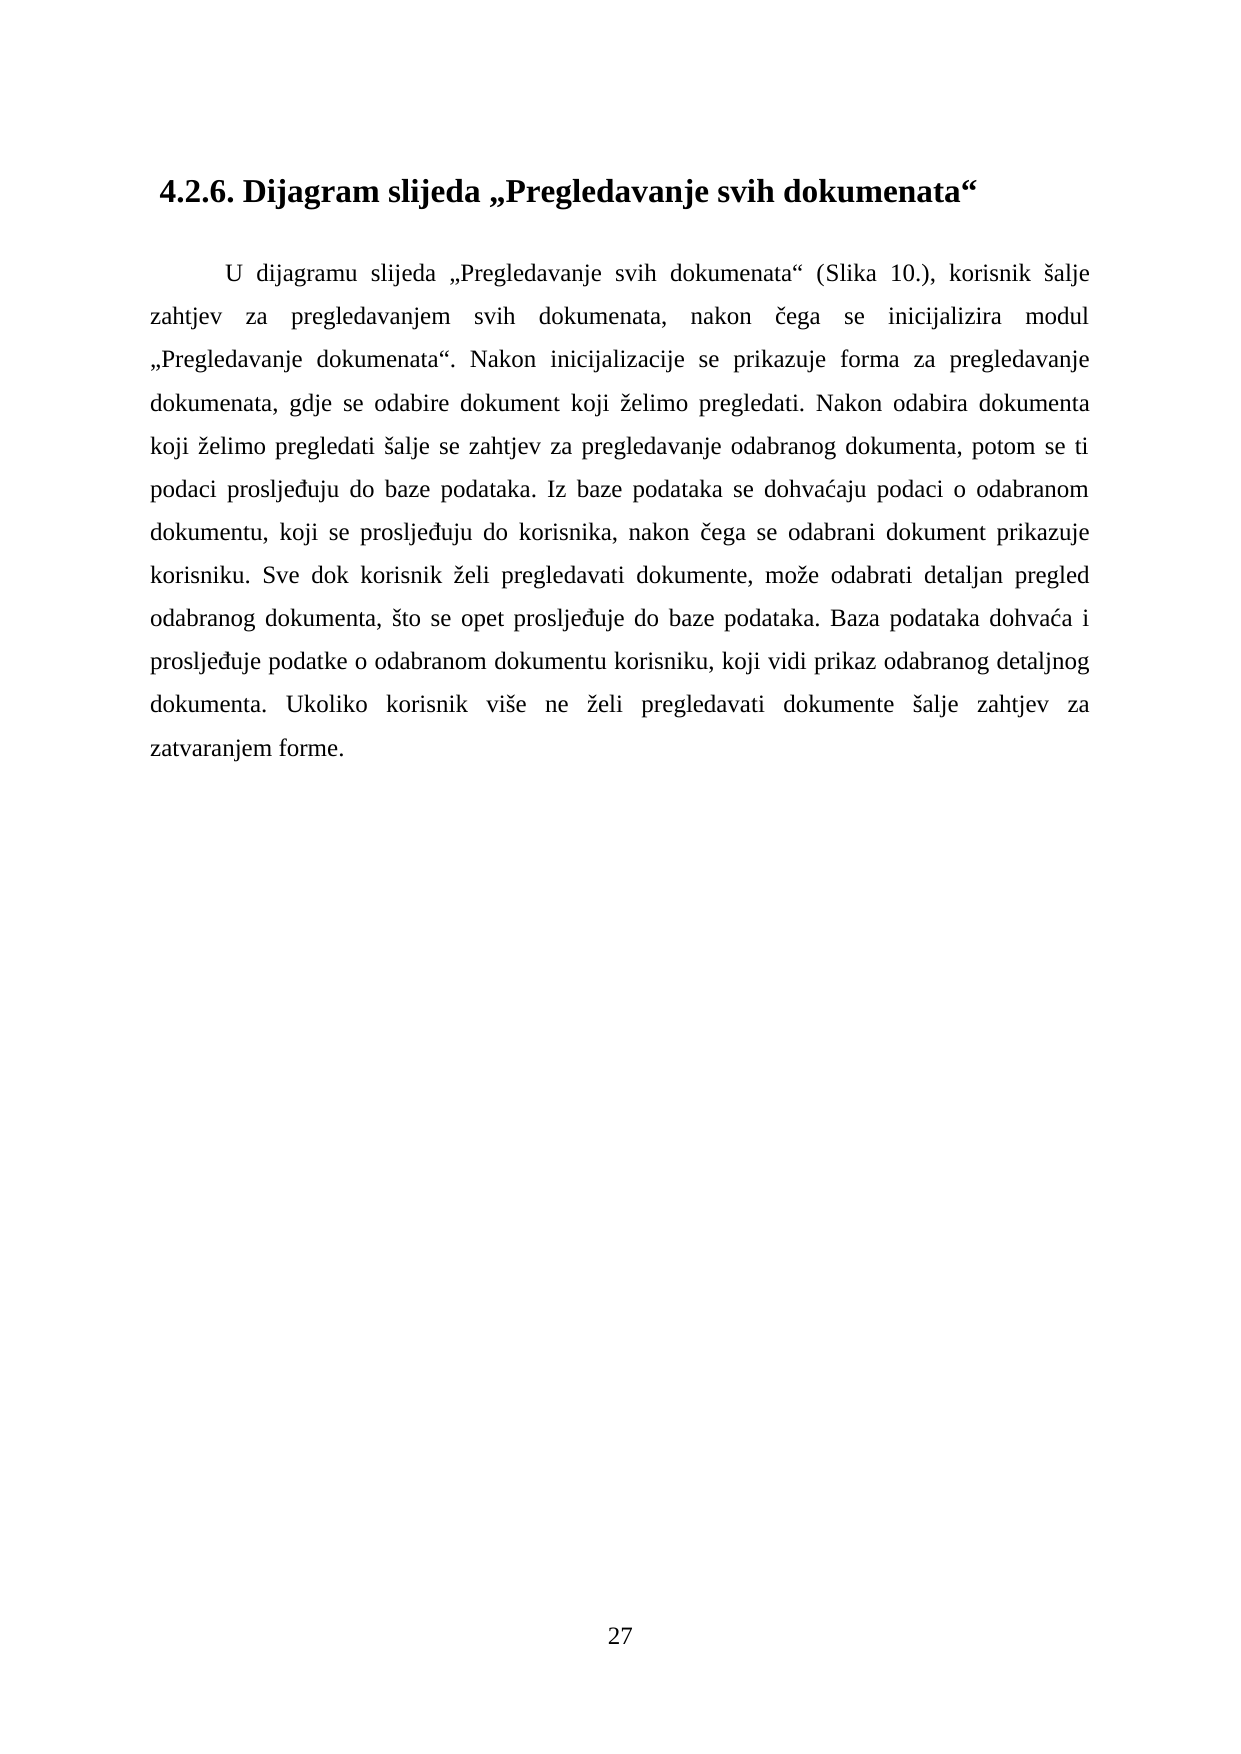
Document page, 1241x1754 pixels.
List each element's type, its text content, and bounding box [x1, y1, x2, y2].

subtitle 4.2.6. Dijagram slijeda „Pregledavanje svih dokumenata“ [159, 171, 1090, 209]
text U dijagramu slijeda „Pregledavanje svih dokumenata“ (slika 10.), korisnik šalje zahtjev za pregledavanjem svih dokumenata, nakon čega se inicijalizira modul „Pregledavanje dokumenata“. Nakon inicijalizacije se prikazuje forma za pregledavanje dokumenata, gdje se odabire dokument koji želimo pregledati. Nakon odabira dokumenta koji želimo pregledati šalje se zahtjev za pregledavanje odabranog dokumenta, potom se ti podaci prosljeđuju do baze podataka. Iz baze podataka se dohvaćaju podaci o odabranom dokumentu, koji se prosljeđuju do korisnika, nakon čega se odabrani dokument prikazuje korisniku. Sve dok korisnik želi pregledavati dokumente, može odabrati detaljan pregled odabranog dokumenta, što se opet prosljeđuje do baze podataka. Baza podataka dohvaća i prosljeđuje podatke o odabranom dokumentu korisniku, koji vidi prikaz odabranog detaljnog dokumenta. Ukoliko korisnik više ne želi pregledavati dokumente šalje zahtjev za zatvaranjem forme. [150, 258, 1090, 761]
